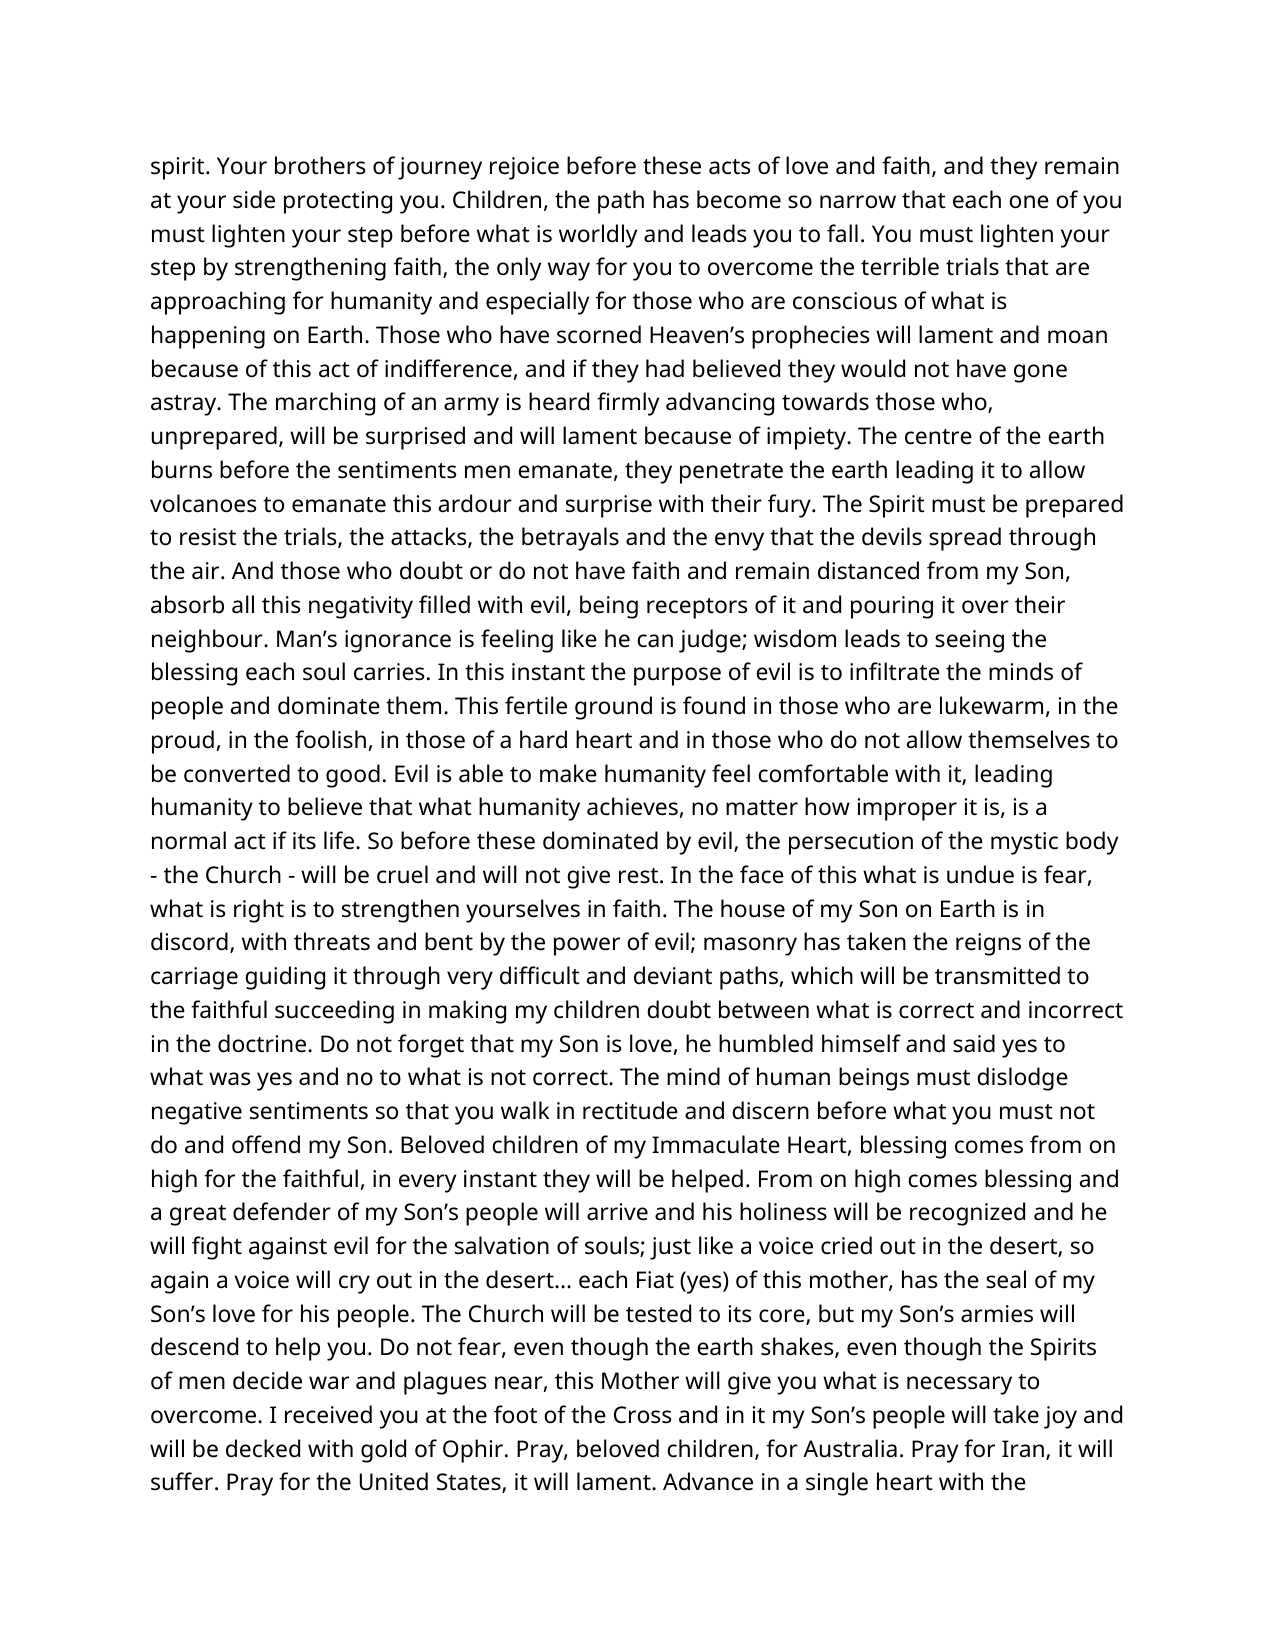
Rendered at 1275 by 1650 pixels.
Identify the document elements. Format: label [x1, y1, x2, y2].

text [150, 150, 1125, 1497]
